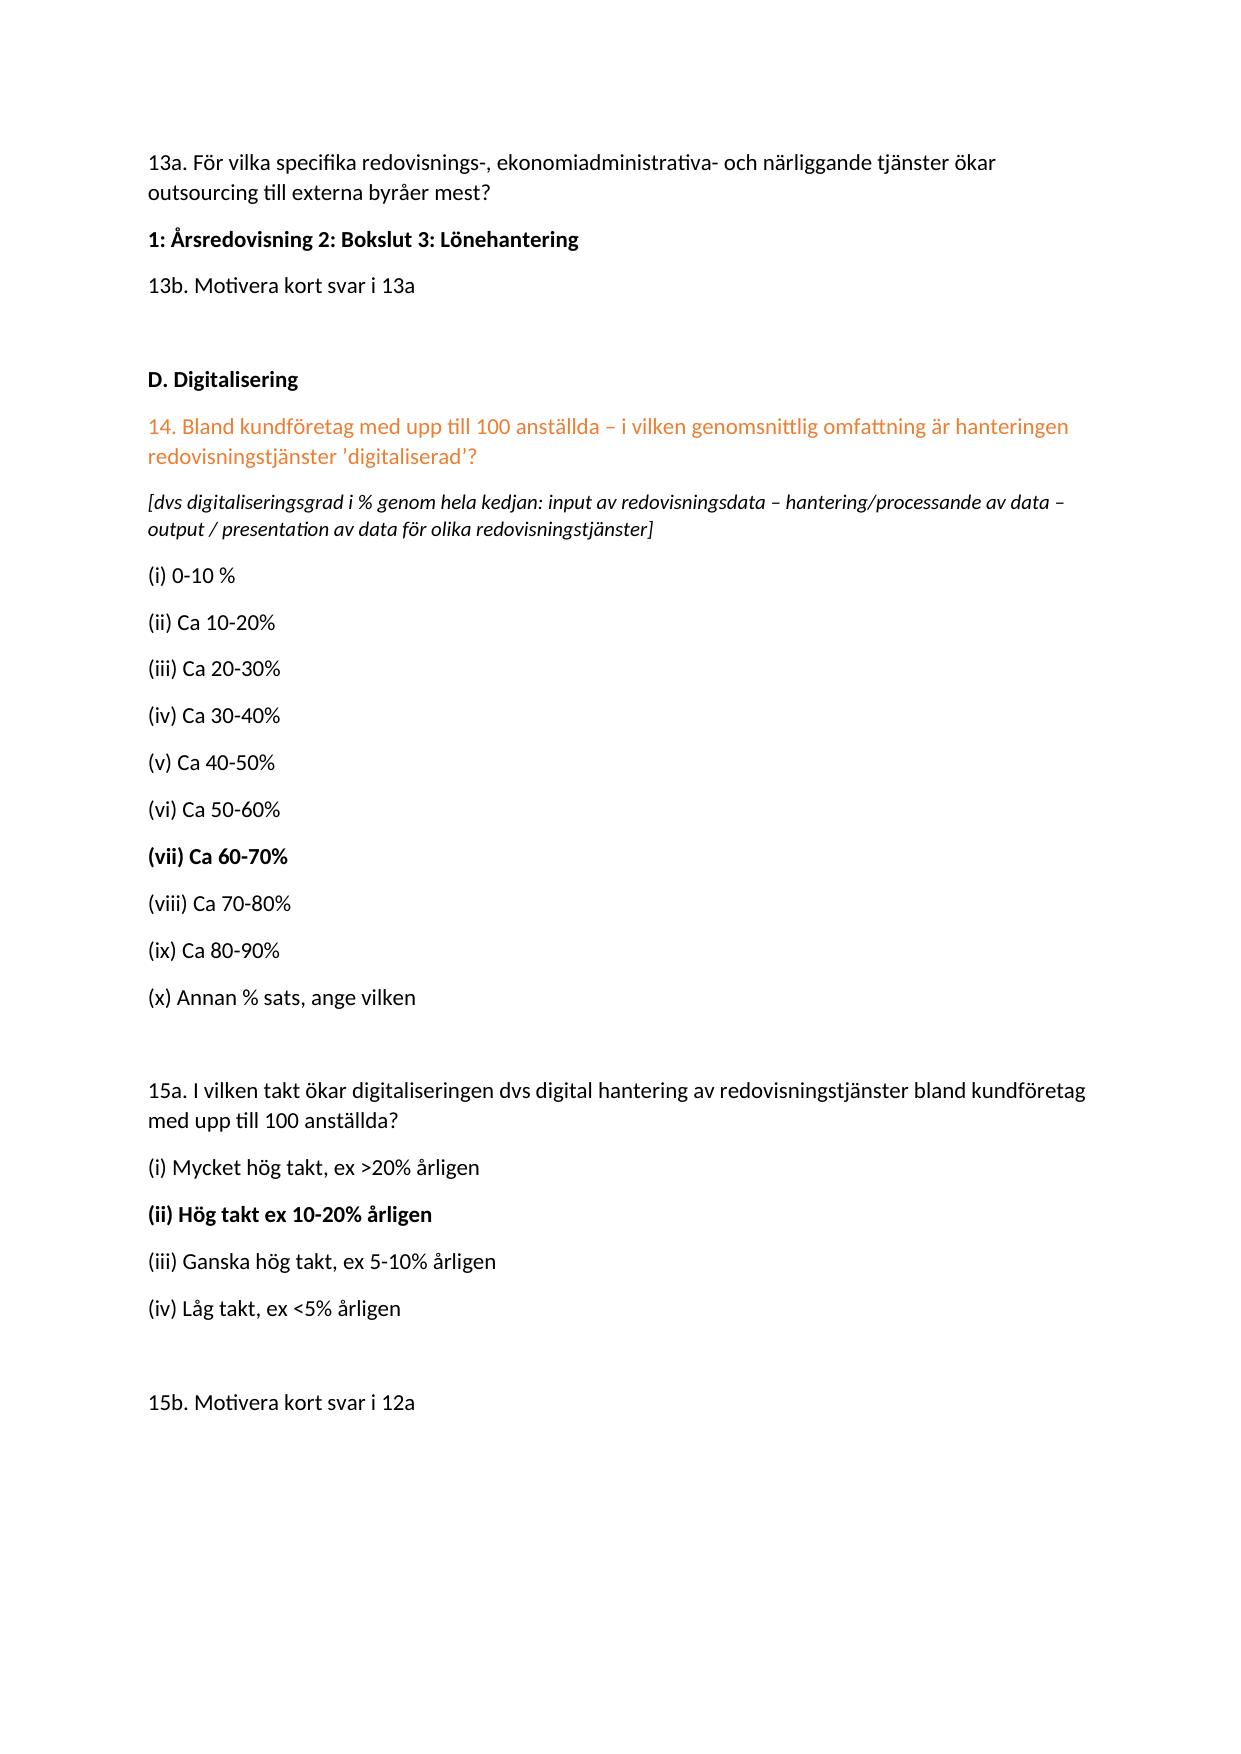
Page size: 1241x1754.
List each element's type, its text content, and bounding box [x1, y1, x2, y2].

text 1: Årsredovisning 2: Bokslut 3: Lönehantering [148, 225, 1093, 253]
text (x) Annan % sats, ange vilken [148, 983, 1093, 1011]
text 14. Bland kundföretag med upp till 100 anställda – i vilken genomsnittlig omfattning är hanteringen redovisningstjänster ’digitaliserad’? [148, 412, 1093, 470]
text (vii) Ca 60-70% [148, 842, 1093, 870]
text (i) 0-10 % [148, 561, 1093, 589]
text 13b. Motivera kort svar i 13a [148, 272, 1093, 299]
text (i) Mycket hög takt, ex >20% årligen [148, 1153, 1093, 1181]
text [dvs digitaliseringsgrad i % genom hela kedjan: input av redovisningsdata – hantering/processande av data – output / presentation av data för olika redovisningstjänster] [148, 489, 1093, 542]
text (viii) Ca 70-80% [148, 889, 1093, 917]
text (iv) Låg takt, ex <5% årligen [148, 1294, 1093, 1322]
text 15b. Motivera kort svar i 12a [148, 1388, 1093, 1416]
text (ix) Ca 80-90% [148, 936, 1093, 964]
text (vi) Ca 50-60% [148, 795, 1093, 823]
text (iv) Ca 30-40% [148, 701, 1093, 729]
text 13a. För vilka specifika redovisnings-, ekonomiadministrativa- och närliggande tjänster ökar outsourcing till externa byråer mest? [148, 148, 1093, 206]
text (iii) Ganska hög takt, ex 5-10% årligen [148, 1247, 1093, 1275]
text (v) Ca 40-50% [148, 748, 1093, 776]
text (ii) Ca 10-20% [148, 608, 1093, 636]
text (ii) Hög takt ex 10-20% årligen [148, 1200, 1093, 1228]
text 15a. I vilken takt ökar digitaliseringen dvs digital hantering av redovisningstjänster bland kundföretag med upp till 100 anställda? [148, 1076, 1093, 1134]
text D. Digitalisering [148, 365, 1093, 393]
text (iii) Ca 20-30% [148, 654, 1093, 682]
